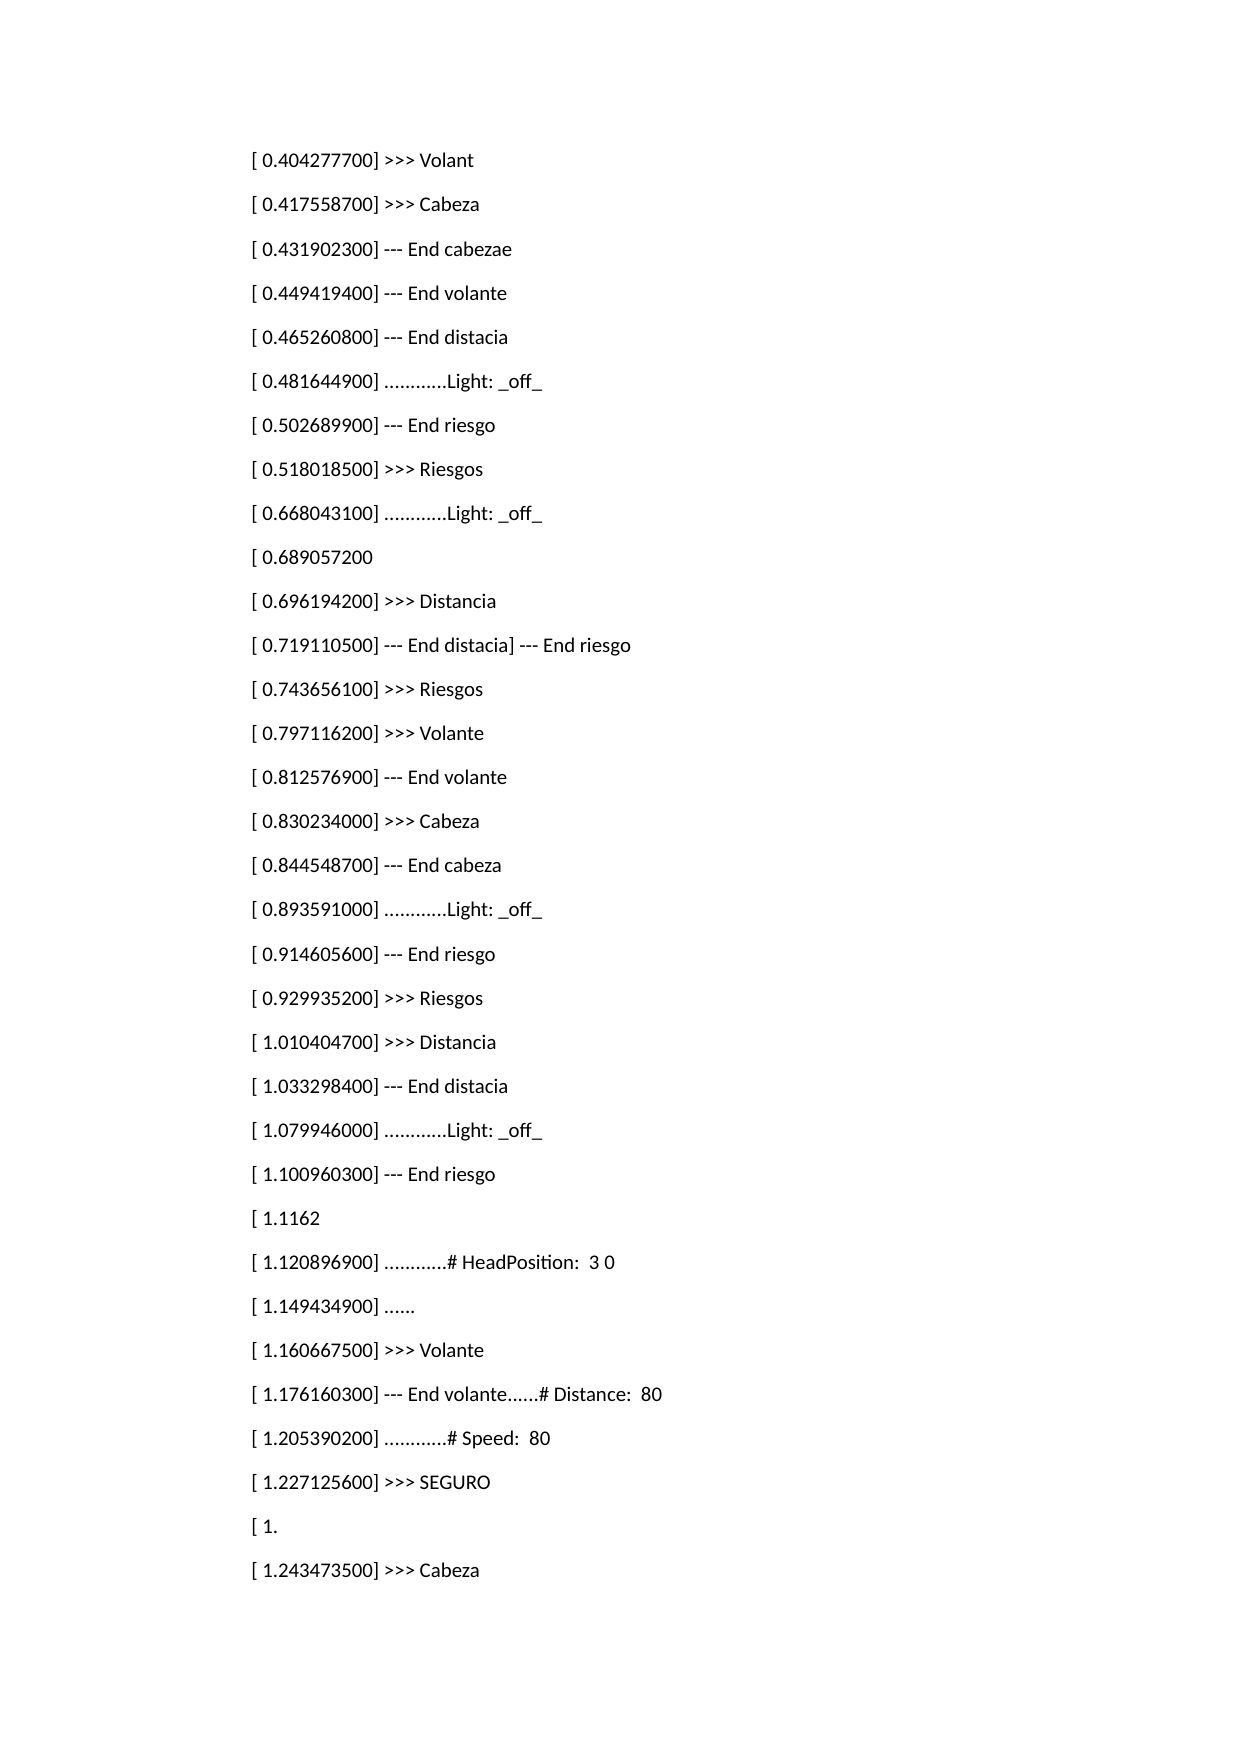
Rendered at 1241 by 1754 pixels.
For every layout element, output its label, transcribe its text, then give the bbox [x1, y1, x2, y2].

text [ 0.431902300] --- End cabezae [251, 236, 1063, 261]
text [ 0.893591000] ............Light: _off_ [251, 897, 1063, 922]
text [ 0.689057200 [251, 544, 1063, 569]
text [ 0.719110500] --- End distacia] --- End riesgo [251, 632, 1063, 658]
text [ 0.830234000] >>> Cabeza [251, 808, 1063, 834]
text [ 1.1162 [251, 1205, 1063, 1231]
text [ 0.743656100] >>> Riesgos [251, 676, 1063, 702]
text [ 0.465260800] --- End distacia [251, 324, 1063, 349]
text [ 1.176160300] --- End volante......# Distance: 80 [251, 1381, 1063, 1407]
text [ 0.914605600] --- End riesgo [251, 941, 1063, 966]
text [ 1.120896900] ............# HeadPosition: 3 0 [251, 1249, 1063, 1274]
text [ 1.149434900] ...... [251, 1293, 1063, 1319]
text [ 1.243473500] >>> Cabeza [251, 1558, 1063, 1583]
text [ 1. [251, 1513, 1063, 1539]
text [ 0.668043100] ............Light: _off_ [251, 500, 1063, 526]
text [ 0.797116200] >>> Volante [251, 720, 1063, 746]
text [ 0.502689900] --- End riesgo [251, 412, 1063, 437]
text [ 0.696194200] >>> Distancia [251, 588, 1063, 614]
text [ 1.160667500] >>> Volante [251, 1337, 1063, 1363]
text [ 0.844548700] --- End cabeza [251, 853, 1063, 878]
text [ 0.404277700] >>> Volant [251, 148, 1063, 173]
text [ 1.227125600] >>> SEGURO [251, 1469, 1063, 1495]
text [ 1.100960300] --- End riesgo [251, 1161, 1063, 1186]
text [ 0.417558700] >>> Cabeza [251, 192, 1063, 217]
text [ 1.079946000] ............Light: _off_ [251, 1117, 1063, 1142]
text [ 1.033298400] --- End distacia [251, 1073, 1063, 1098]
text [ 0.929935200] >>> Riesgos [251, 985, 1063, 1010]
text [ 0.449419400] --- End volante [251, 280, 1063, 305]
text [ 0.518018500] >>> Riesgos [251, 456, 1063, 481]
text [ 1.205390200] ............# Speed: 80 [251, 1425, 1063, 1451]
text [ 0.481644900] ............Light: _off_ [251, 368, 1063, 393]
text [ 0.812576900] --- End volante [251, 764, 1063, 790]
text [ 1.010404700] >>> Distancia [251, 1029, 1063, 1054]
